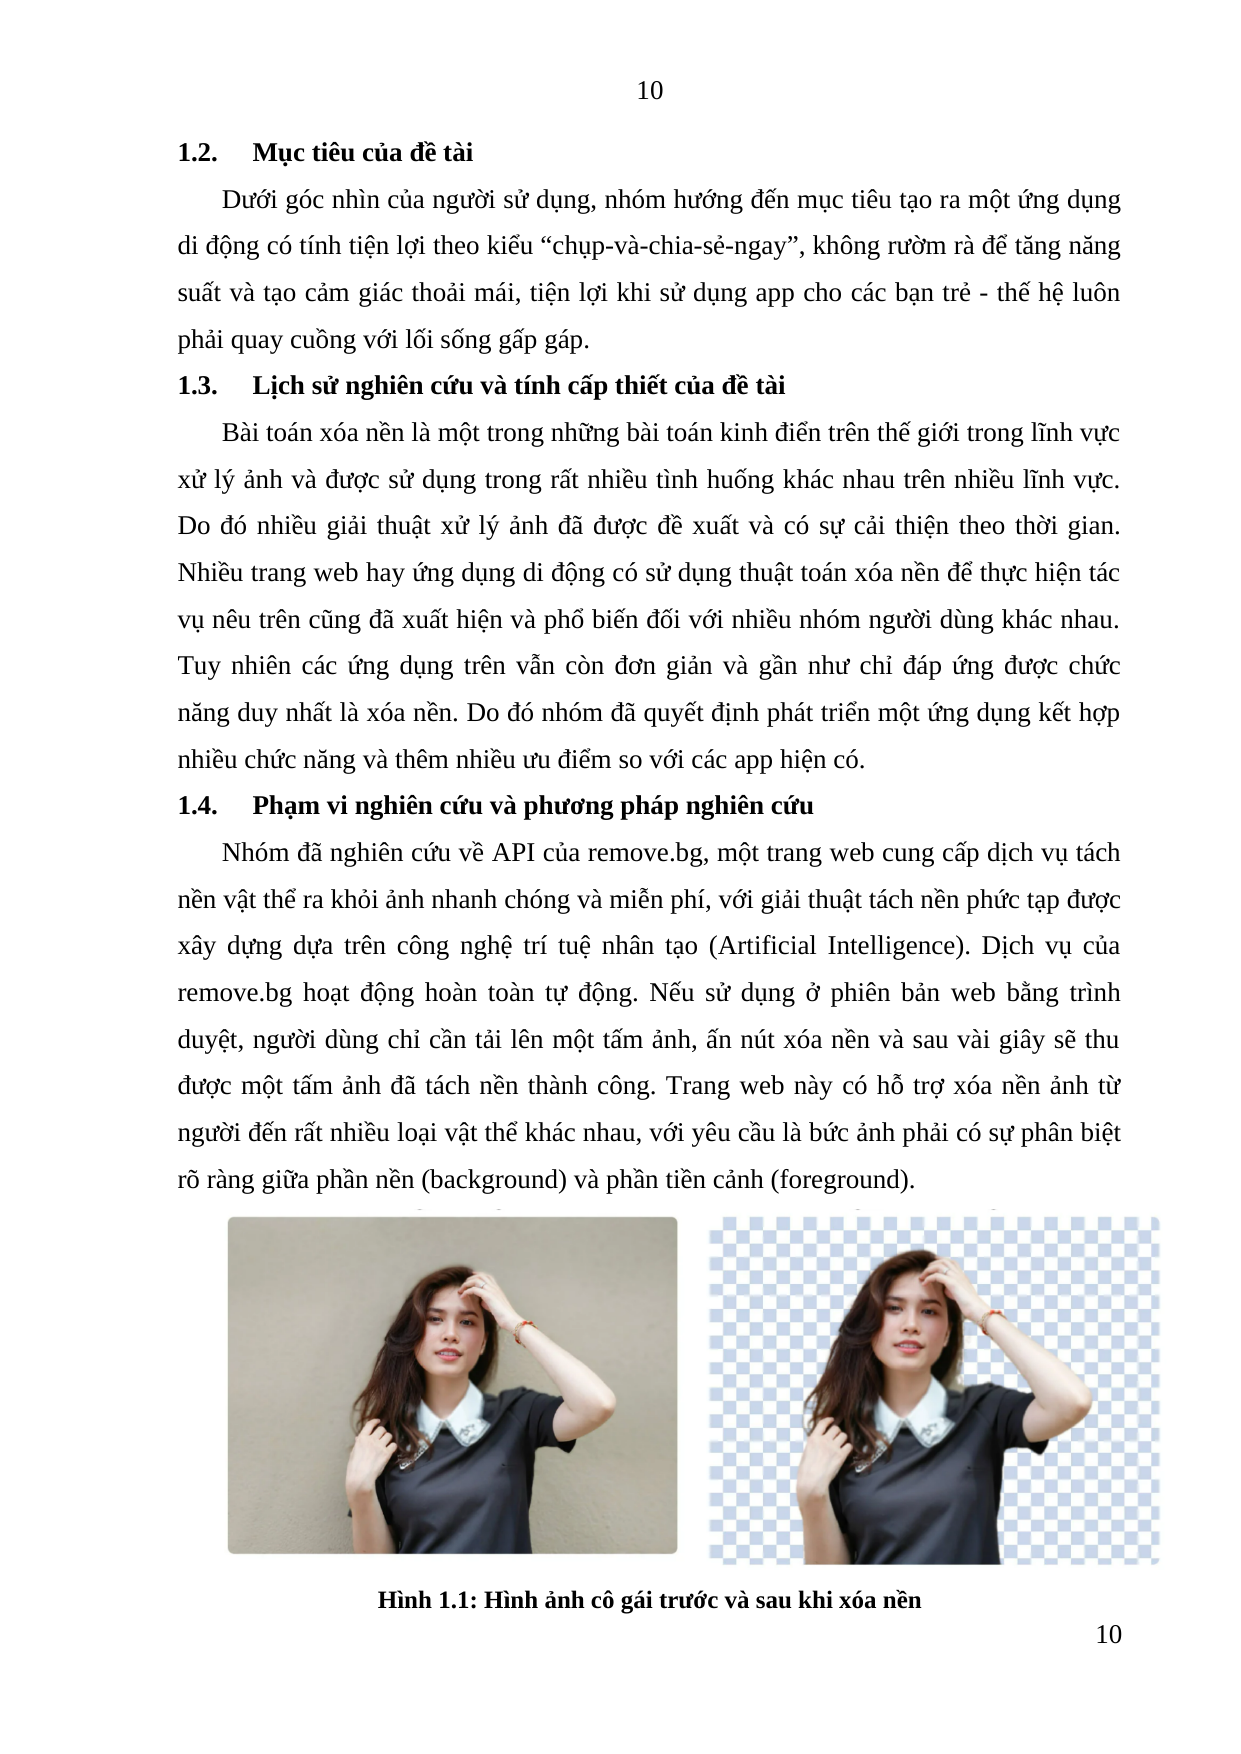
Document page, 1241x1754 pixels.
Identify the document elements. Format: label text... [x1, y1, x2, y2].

text Nhóm đã nghiên cứu về API của remove.bg, một trang web cung cấp dịch vụ tách nền vật thể ra khỏi ảnh nhanh chóng và miễn phí, với giải thuật tách nền phức tạp được xây dựng dựa trên công nghệ trí tuệ nhân tạo (Artificial Intelligence). Dịch vụ của remove.bg hoạt động hoàn toàn tự động. Nếu sử dụng ở phiên bản web bằng trình duyệt, người dùng chỉ cần tải lên một tấm ảnh, ấn nút xóa nền và sau vài giây sẽ thu được một tấm ảnh đã tách nền thành công. Trang web này có hỗ trợ xóa nền ảnh từ người đến rất nhiều loại vật thể khác nhau, với yêu cầu là bức ảnh phải có sự phân biệt rõ ràng giữa phần nền (background) và phần tiền cảnh (foreground). [177, 836, 1122, 1194]
picture [221, 1209, 1167, 1570]
text Dưới góc nhìn của người sử dụng, nhóm hướng đến mục tiêu tạo ra một ứng dụng di động có tính tiện lợi theo kiểu “chụp-và-chia-sẻ-ngay”, không rườm rà để tăng năng suất và tạo cảm giác thoải mái, tiện lợi khi sử dụng app cho các bạn trẻ - thế hệ luôn phải quay cuồng với lối sống gấp gáp. [177, 183, 1122, 354]
subtitle Lịch sử nghiên cứu và tính cấp thiết của đề tài [177, 369, 1122, 401]
subtitle Phạm vi nghiên cứu và phương pháp nghiên cứu [177, 789, 1122, 821]
subtitle Mục tiêu của đề tài [177, 136, 1122, 167]
text Bài toán xóa nền là một trong những bài toán kinh điển trên thế giới trong lĩnh vực xử lý ảnh và được sử dụng trong rất nhiều tình huống khác nhau trên nhiều lĩnh vực. Do đó nhiều giải thuật xử lý ảnh đã được đề xuất và có sự cải thiện theo thời gian. Nhiều trang web hay ứng dụng di động có sử dụng thuật toán xóa nền để thực hiện tác vụ nêu trên cũng đã xuất hiện và phổ biến đối với nhiều nhóm người dùng khác nhau. Tuy nhiên các ứng dụng trên vẫn còn đơn giản và gần như chỉ đáp ứng được chức năng duy nhất là xóa nền. Do đó nhóm đã quyết định phát triển một ứng dụng kết hợp nhiều chức năng và thêm nhiều ưu điểm so với các app hiện có. [177, 416, 1122, 774]
text Hình 1.1: Hình ảnh cô gái trước và sau khi xóa nền [177, 1586, 1122, 1614]
